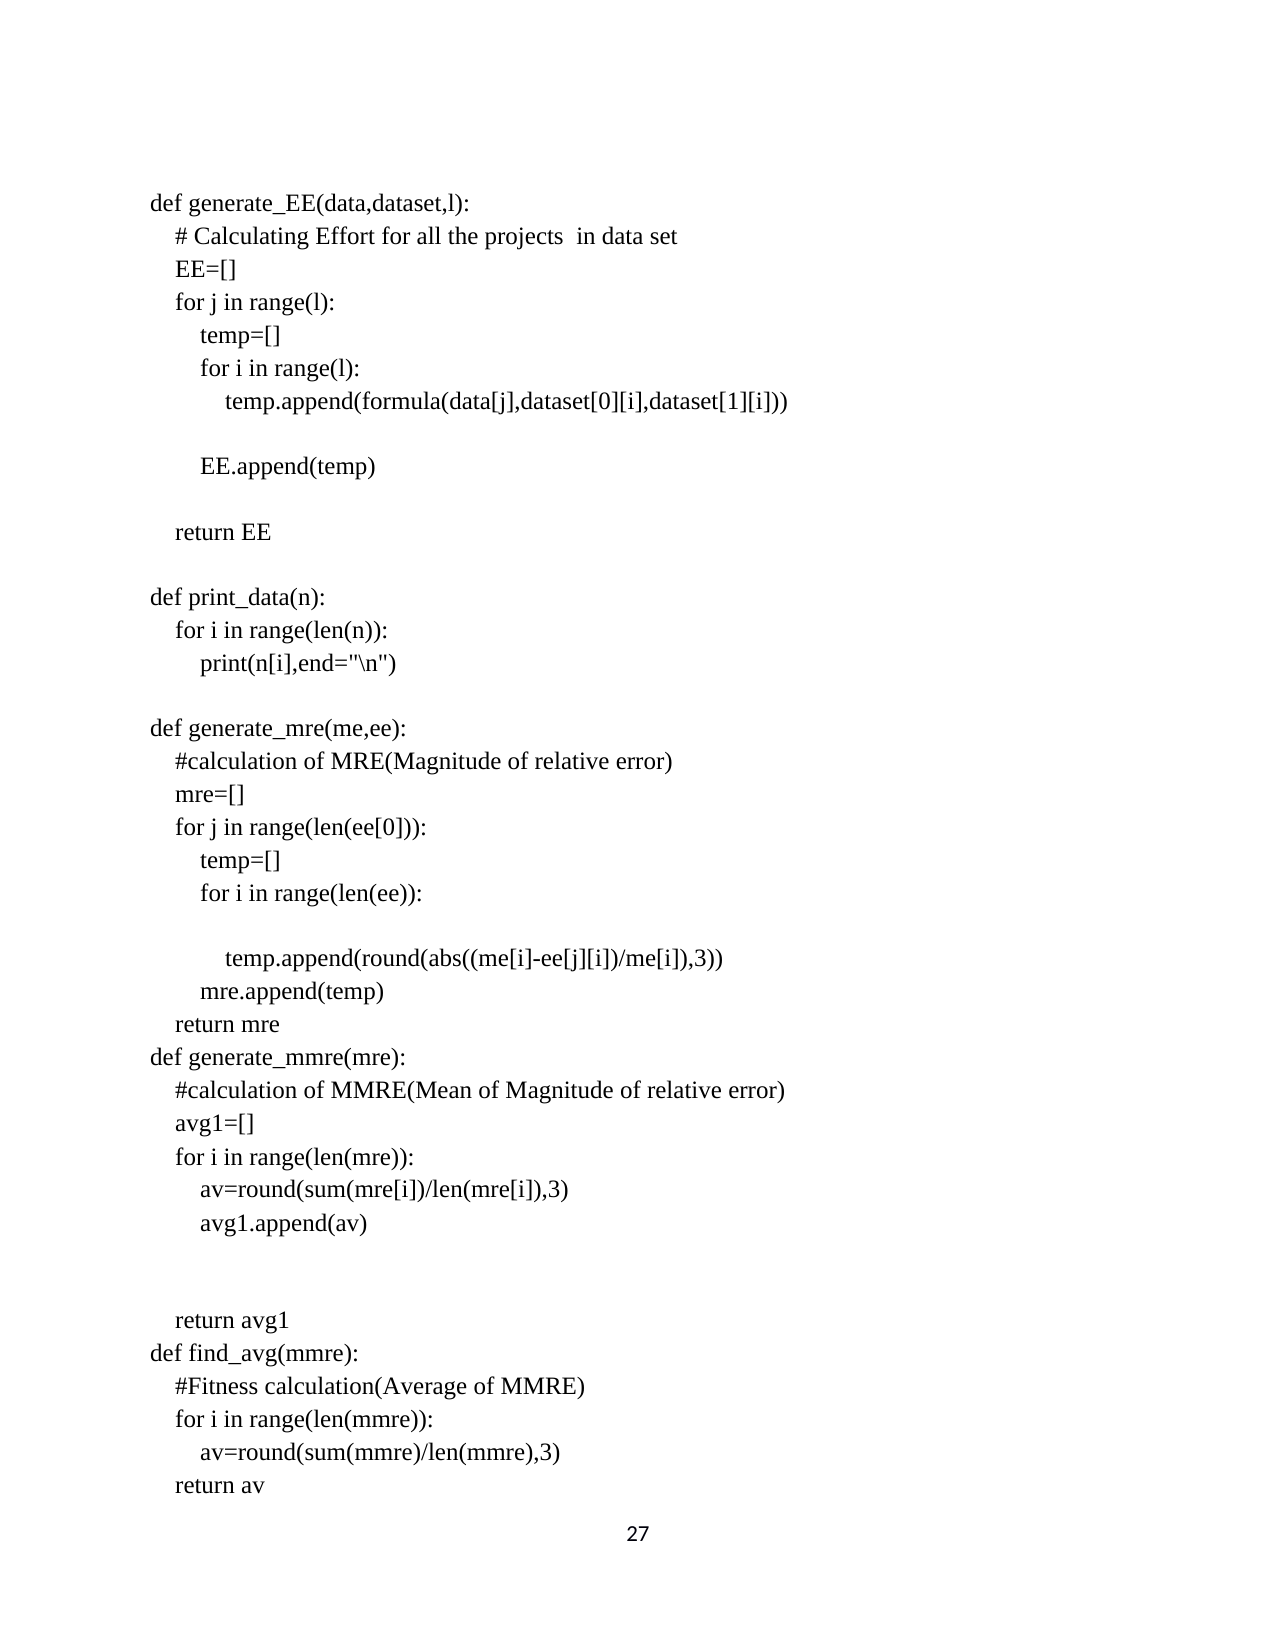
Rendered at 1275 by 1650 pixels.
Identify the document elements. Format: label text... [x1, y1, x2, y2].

text def generate_mmre(mre): [150, 1042, 1125, 1071]
text for i in range(len(mre)): [150, 1142, 1125, 1170]
text temp=[] [150, 845, 1125, 874]
text EE.append(temp) [150, 451, 1125, 480]
text for i in range(len(ee)): [150, 878, 1125, 907]
text avg1.append(av) [150, 1208, 1125, 1236]
text mre.append(temp) [150, 976, 1125, 1005]
text EE=[] [150, 254, 1125, 283]
text def find_avg(mmre): [150, 1338, 1125, 1367]
text return avg1 [150, 1305, 1125, 1334]
text mre=[] [150, 779, 1125, 808]
text return EE [150, 517, 1125, 545]
text #Fitness calculation(Average of MMRE) [150, 1371, 1125, 1400]
text for i in range(len(mmre)): [150, 1404, 1125, 1433]
text av=round(sum(mre[i])/len(mre[i]),3) [150, 1174, 1125, 1203]
text temp=[] [150, 320, 1125, 349]
text temp.append(formula(data[j],dataset[0][i],dataset[1][i])) [150, 386, 1125, 415]
text for i in range(len(n)): [150, 615, 1125, 644]
text print(n[i],end="\n") [150, 648, 1125, 677]
text #calculation of MMRE(Mean of Magnitude of relative error) [150, 1076, 1125, 1104]
text for i in range(l): [150, 353, 1125, 382]
text return mre [150, 1009, 1125, 1038]
text def generate_mre(me,ee): [150, 713, 1125, 742]
text def generate_EE(data,dataset,l): [150, 188, 1125, 217]
text avg1=[] [150, 1108, 1125, 1137]
text av=round(sum(mmre)/len(mmre),3) [150, 1437, 1125, 1466]
text return av [150, 1470, 1125, 1499]
text for j in range(len(ee[0])): [150, 812, 1125, 841]
text #calculation of MRE(Magnitude of relative error) [150, 746, 1125, 775]
text # Calculating Effort for all the projects in data set [150, 221, 1125, 250]
text def print_data(n): [150, 582, 1125, 611]
text for j in range(l): [150, 287, 1125, 316]
text temp.append(round(abs((me[i]-ee[j][i])/me[i]),3)) [150, 943, 1125, 972]
